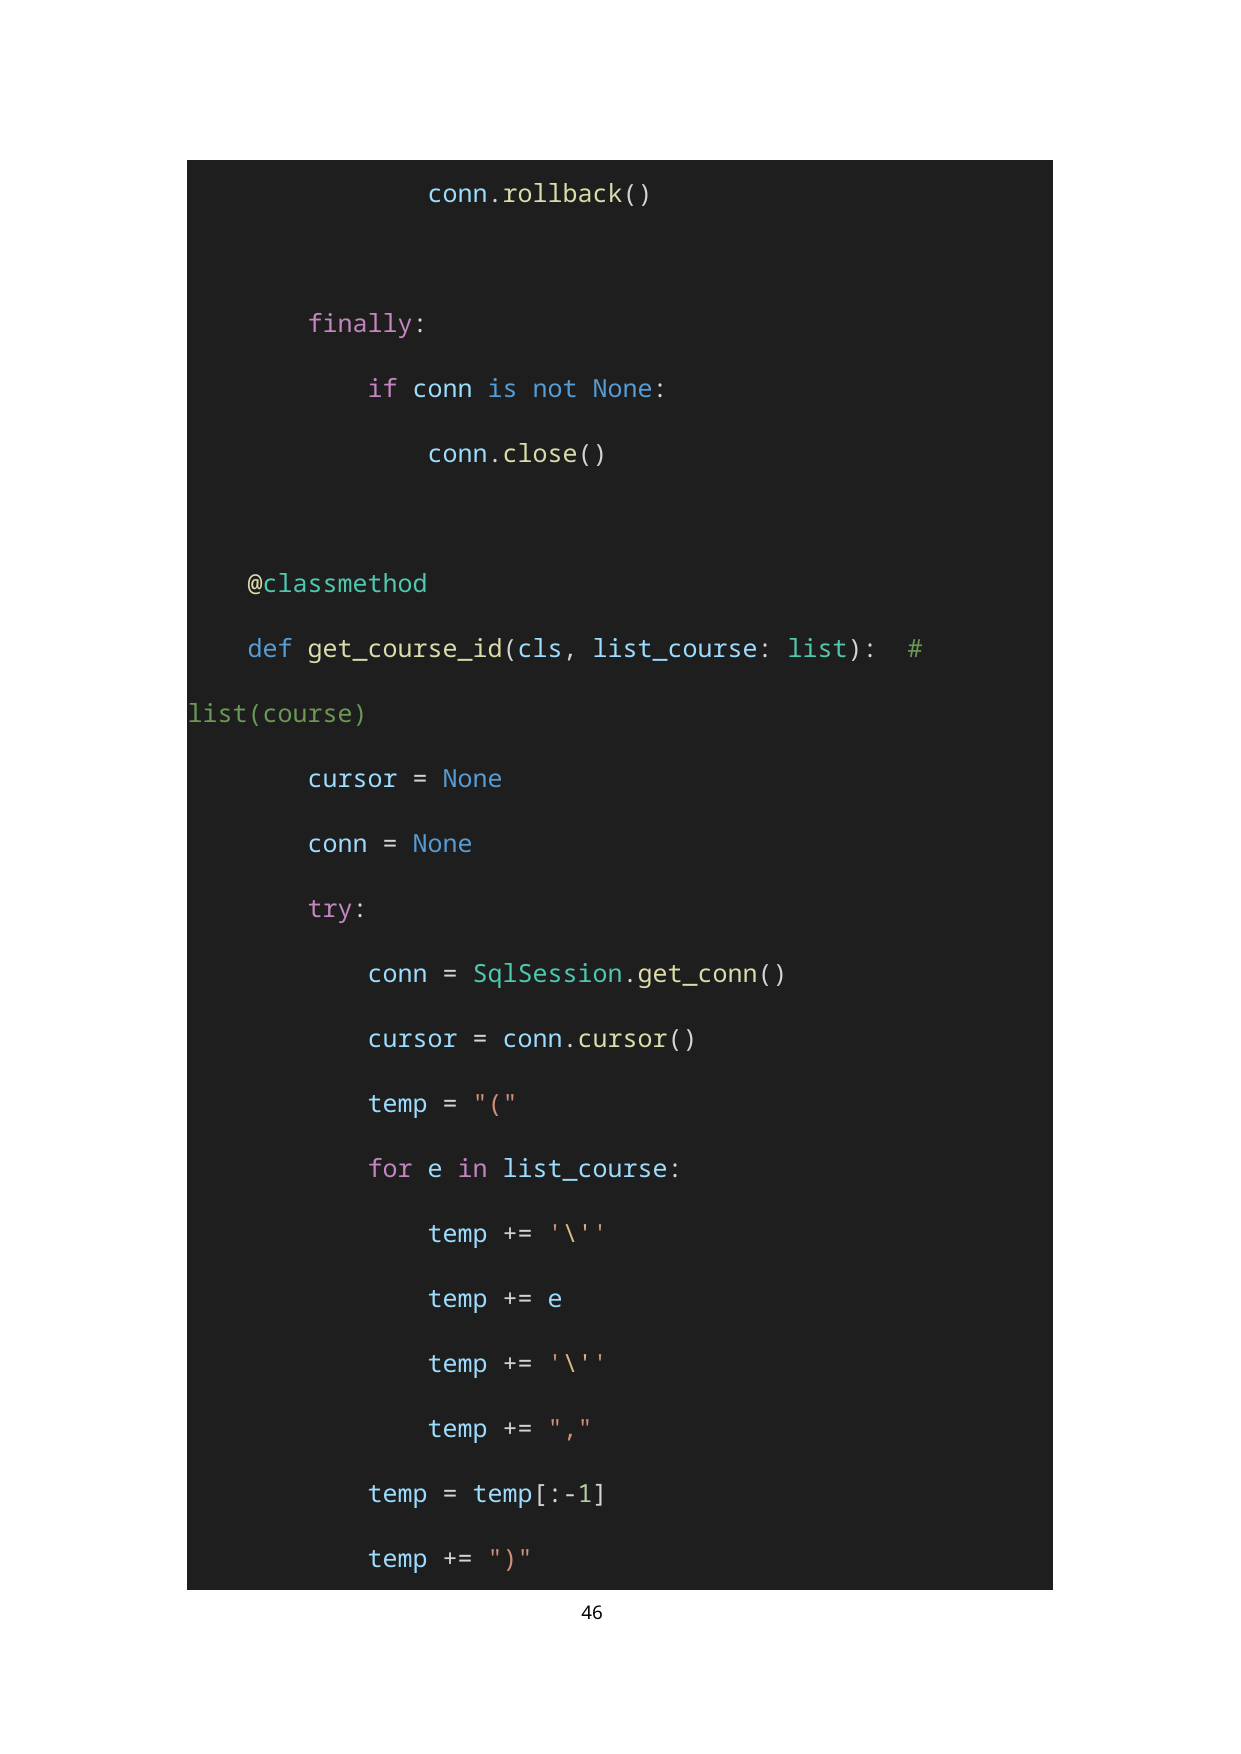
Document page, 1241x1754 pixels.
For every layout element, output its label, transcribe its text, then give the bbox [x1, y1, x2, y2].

text def get_course_id(cls, list_course: list): # list(course) [187, 615, 1053, 745]
text try: [187, 875, 1053, 940]
text conn.rollback() [187, 160, 1053, 225]
text temp += "," [187, 1395, 1053, 1460]
text temp = temp[:-1] [187, 1460, 1053, 1525]
text temp += '\'' [187, 1330, 1053, 1395]
text temp += e [187, 1265, 1053, 1330]
text cursor = None [187, 745, 1053, 810]
text if conn is not None: [187, 355, 1053, 420]
text temp += '\'' [187, 1200, 1053, 1265]
text conn.close() [187, 420, 1053, 485]
text @classmethod [187, 550, 1053, 615]
text temp = "(" [187, 1070, 1053, 1135]
text conn = None [187, 810, 1053, 875]
text finally: [187, 290, 1053, 355]
text cursor = conn.cursor() [187, 1005, 1053, 1070]
text for e in list_course: [187, 1135, 1053, 1200]
text conn = SqlSession.get_conn() [187, 940, 1053, 1005]
text temp += ")" [187, 1525, 1053, 1590]
